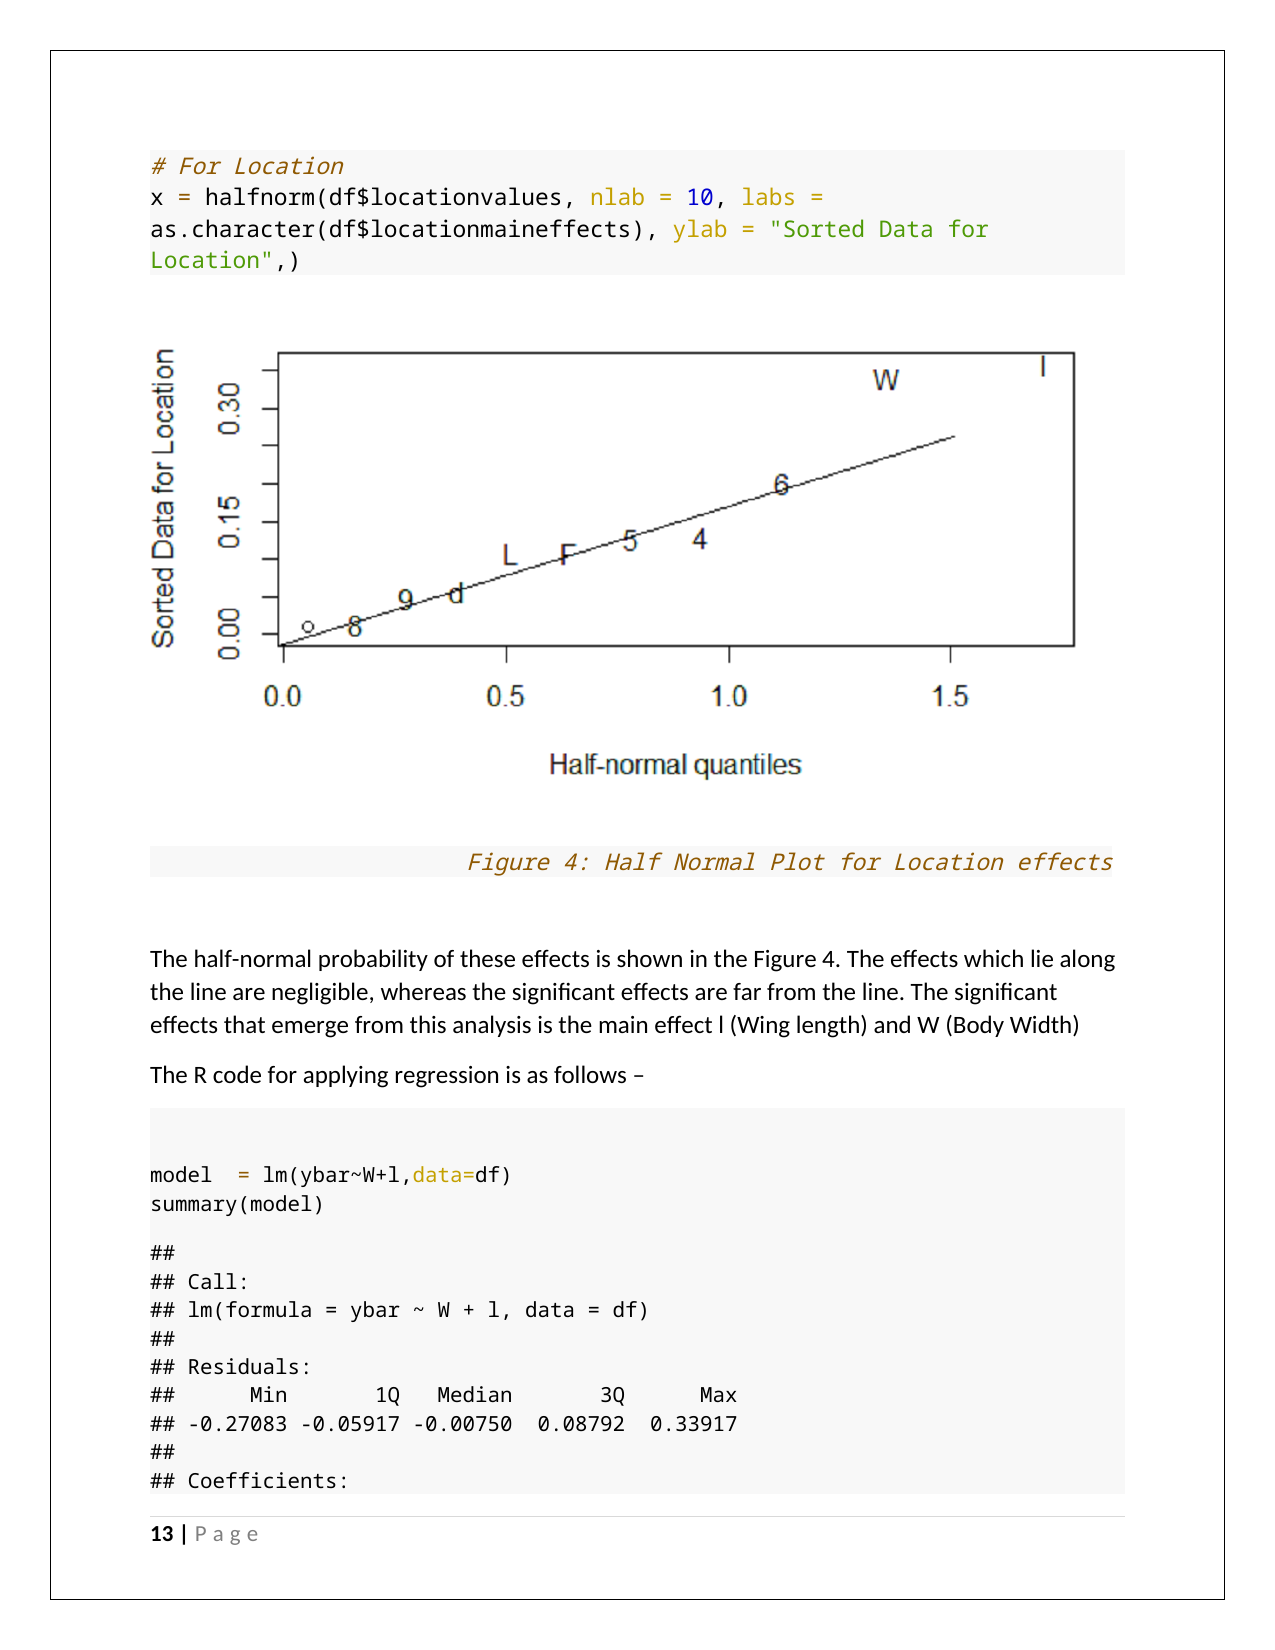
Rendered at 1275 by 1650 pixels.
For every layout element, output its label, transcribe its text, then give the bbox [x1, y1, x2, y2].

text The half-normal probability of these effects is shown in the Figure 4. The effects which lie along the line are negligible, whereas the significant effects are far from the line. The significant effects that emerge from this analysis is the main effect l (Wing length) and W (Body Width) [150, 943, 1125, 1040]
text model = lm(ybar~W+l,data=df) summary(model) [325, 1161, 1125, 1217]
picture [150, 342, 1121, 799]
text The R code for applying regression is as follows – [150, 1059, 1125, 1089]
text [150, 1238, 1125, 1494]
text # For Location x = halfnorm(df$locationvalues, nlab = 10, labs = as.character(df$locationmaineffects), ylab = "Sorted Data for Location",) [150, 150, 1125, 275]
